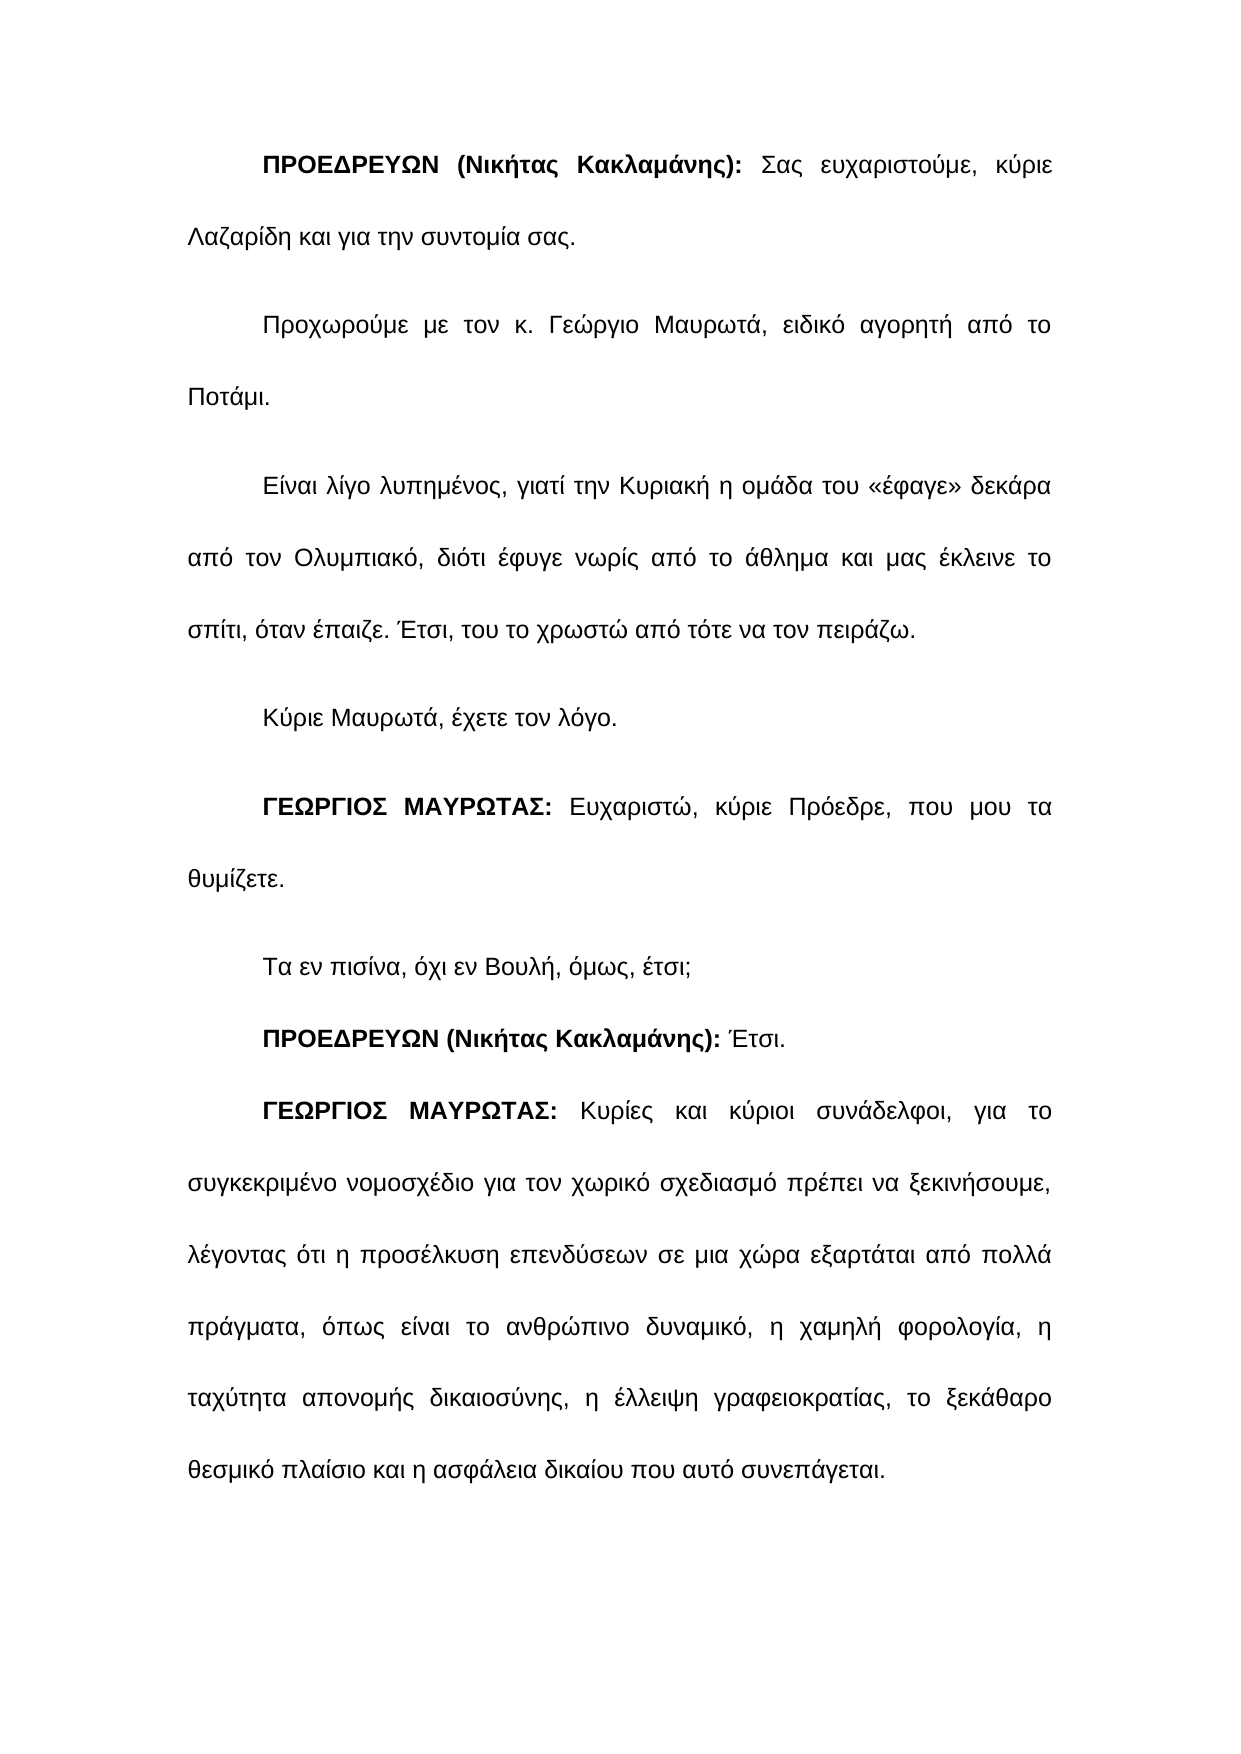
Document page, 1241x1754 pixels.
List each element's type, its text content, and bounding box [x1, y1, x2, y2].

text Κύριε Μαυρωτά, έχετε τον λόγο. [187, 703, 1053, 732]
text ΠΡΟΕΔΡΕΥΩΝ (Νικήτας Κακλαμάνης): Έτσι. [187, 1024, 1053, 1053]
text Είναι λίγο λυπημένος, γιατί την Κυριακή η ομάδα του «έφαγε» δεκάρα από τον Ολυμπιακό, διότι έφυγε νωρίς από το άθλημα και μας έκλεινε το σπίτι, όταν έπαιζε. Έτσι, του το χρωστώ από τότε να τον πειράζω. [187, 471, 1053, 643]
text Προχωρούμε με τον κ. Γεώργιο Μαυρωτά, ειδικό αγορητή από το Ποτάμι. [187, 310, 1053, 411]
text ΠΡΟΕΔΡΕΥΩΝ (Νικήτας Κακλαμάνης): Σας ευχαριστούμε, κύριε Λαζαρίδη και για την συντομία σας. [187, 150, 1053, 251]
text ΓΕΩΡΓΙΟΣ ΜΑΥΡΩΤΑΣ: Κυρίες και κύριοι συνάδελφοι, για το συγκεκριμένο νομοσχέδιο για τον χωρικό σχεδιασμό πρέπει να ξεκινήσουμε, λέγοντας ότι η προσέλκυση επενδύσεων σε μια χώρα εξαρτάται από πολλά πράγματα, όπως είναι το ανθρώπινο δυναμικό, η χαμηλή φορολογία, η ταχύτητα απονομής δικαιοσύνης, η έλλειψη γραφειοκρατίας, το ξεκάθαρο θεσμικό πλαίσιο και η ασφάλεια δικαίου που αυτό συνεπάγεται. [187, 1096, 1053, 1484]
text ΓΕΩΡΓΙΟΣ ΜΑΥΡΩΤΑΣ: Ευχαριστώ, κύριε Πρόεδρε, που μου τα θυμίζετε. [187, 792, 1053, 892]
text Τα εν πισίνα, όχι εν Βουλή, όμως, έτσι; [187, 952, 1053, 981]
